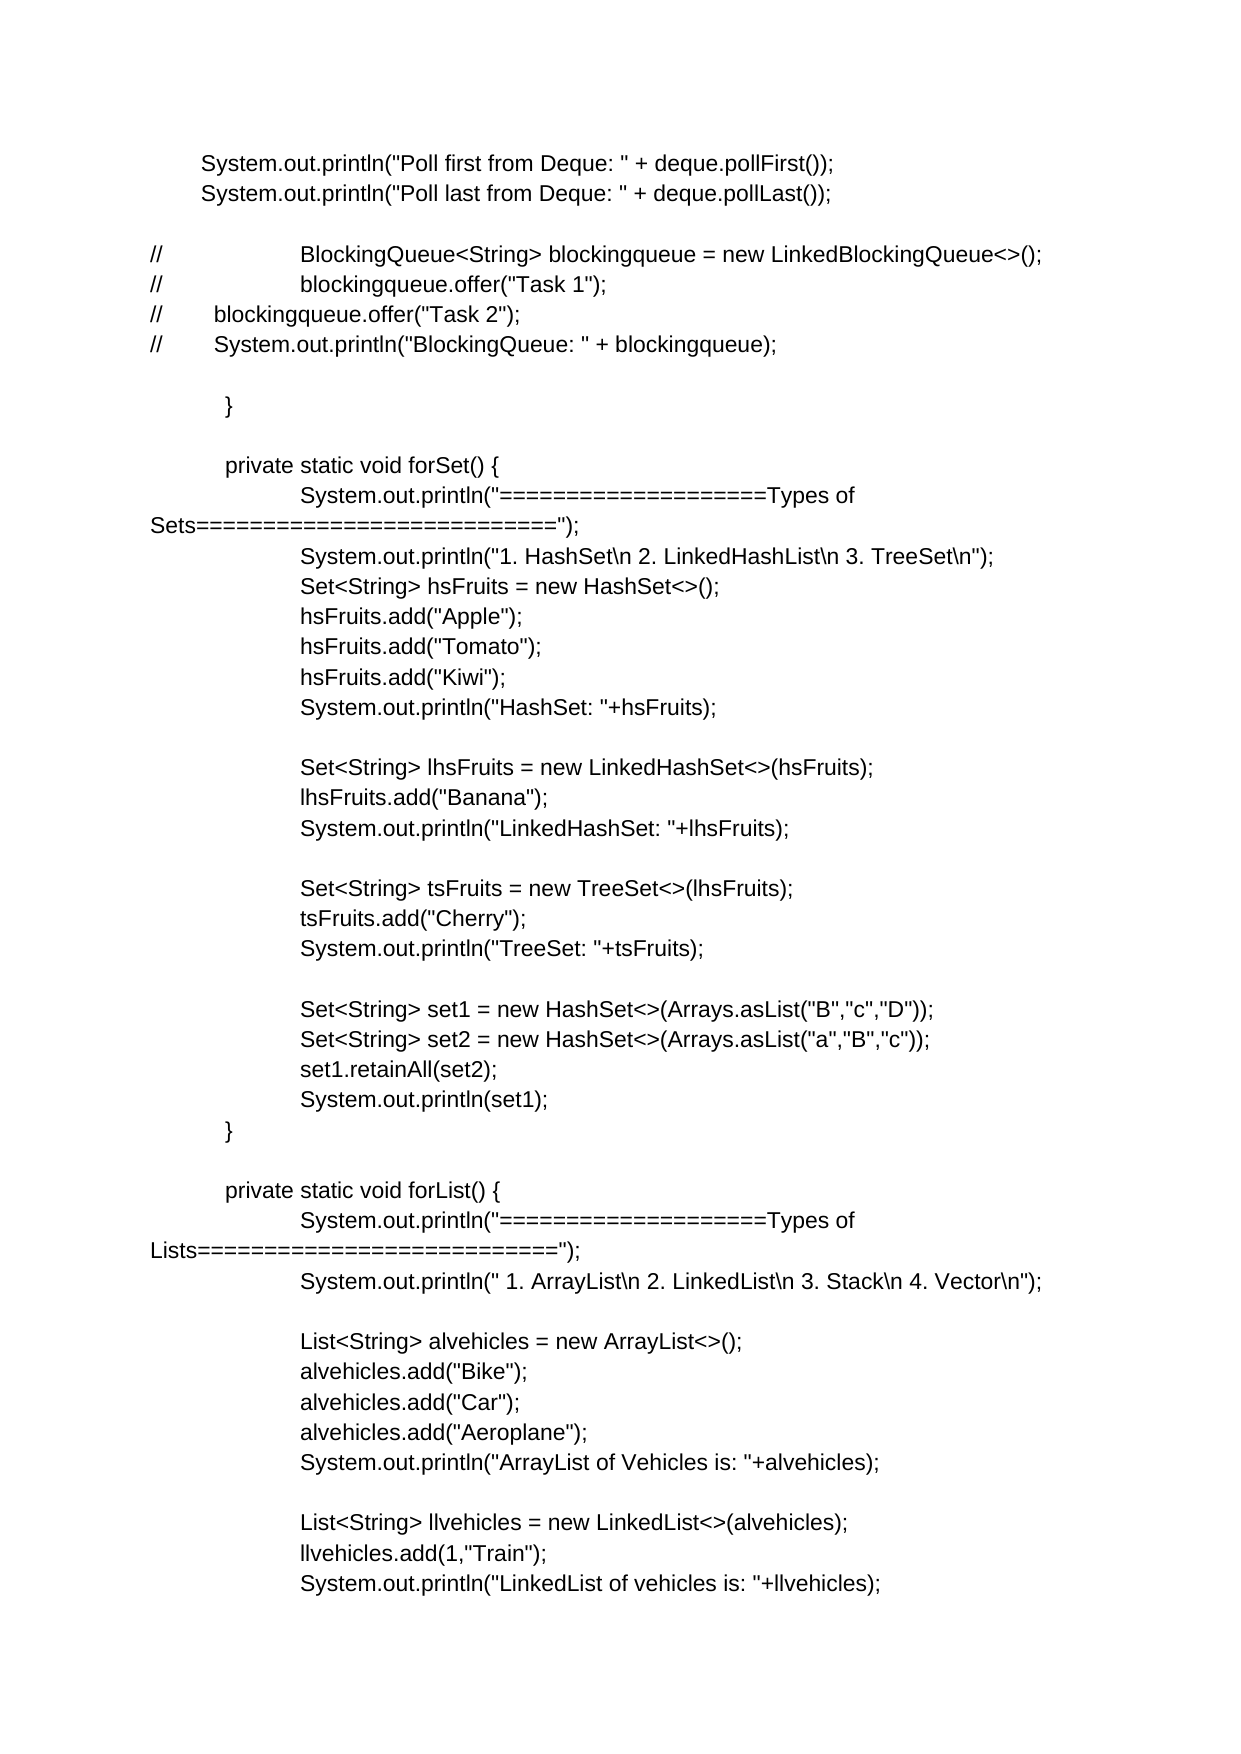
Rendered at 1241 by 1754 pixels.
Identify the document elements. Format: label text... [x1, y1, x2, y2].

text System.out.println("====================Types of Sets==========================="); [150, 482, 1090, 539]
text System.out.println("1. HashSet\n 2. LinkedHashList\n 3. TreeSet\n"); [150, 543, 1090, 569]
text set1.retainAll(set2); [150, 1056, 1090, 1083]
text llvehicles.add(1,"Train"); [150, 1539, 1090, 1566]
text } [150, 1117, 1090, 1143]
text tsFruits.add("Cherry"); [150, 905, 1090, 932]
text System.out.println("Poll first from Deque: " + deque.pollFirst()); [150, 150, 1090, 176]
text private static void forSet() { [150, 452, 1090, 478]
text System.out.println("HashSet: "+hsFruits); [150, 694, 1090, 720]
text System.out.println("LinkedList of vehicles is: "+llvehicles); [150, 1570, 1090, 1596]
text System.out.println("ArrayList of Vehicles is: "+alvehicles); [150, 1449, 1090, 1475]
text List<String> alvehicles = new ArrayList<>(); [150, 1328, 1090, 1354]
text } [150, 392, 1090, 418]
text Set<String> set2 = new HashSet<>(Arrays.asList("a","B","c")); [150, 1026, 1090, 1052]
text Set<String> lhsFruits = new LinkedHashSet<>(hsFruits); [150, 754, 1090, 781]
text // BlockingQueue<String> blockingqueue = new LinkedBlockingQueue<>(); [150, 241, 1090, 267]
text List<String> llvehicles = new LinkedList<>(alvehicles); [150, 1509, 1090, 1536]
text Set<String> set1 = new HashSet<>(Arrays.asList("B","c","D")); [150, 996, 1090, 1022]
text hsFruits.add("Tomato"); [150, 633, 1090, 660]
text System.out.println(set1); [150, 1086, 1090, 1113]
text Set<String> tsFruits = new TreeSet<>(lhsFruits); [150, 875, 1090, 901]
text alvehicles.add("Aeroplane"); [150, 1419, 1090, 1445]
text // blockingqueue.offer("Task 1"); [150, 271, 1090, 297]
text // blockingqueue.offer("Task 2"); [150, 301, 1090, 327]
text hsFruits.add("Apple"); [150, 603, 1090, 629]
text System.out.println("Poll last from Deque: " + deque.pollLast()); [150, 180, 1090, 207]
text private static void forList() { [150, 1177, 1090, 1203]
text alvehicles.add("Car"); [150, 1388, 1090, 1415]
text alvehicles.add("Bike"); [150, 1358, 1090, 1385]
text System.out.println("====================Types of Lists==========================="); [150, 1207, 1090, 1264]
text System.out.println("LinkedHashSet: "+lhsFruits); [150, 814, 1090, 841]
text Set<String> hsFruits = new HashSet<>(); [150, 573, 1090, 599]
text hsFruits.add("Kiwi"); [150, 663, 1090, 690]
text System.out.println("TreeSet: "+tsFruits); [150, 935, 1090, 962]
text lhsFruits.add("Banana"); [150, 784, 1090, 811]
text // System.out.println("BlockingQueue: " + blockingqueue); [150, 331, 1090, 358]
text System.out.println(" 1. ArrayList\n 2. LinkedList\n 3. Stack\n 4. Vector\n"); [150, 1268, 1090, 1294]
